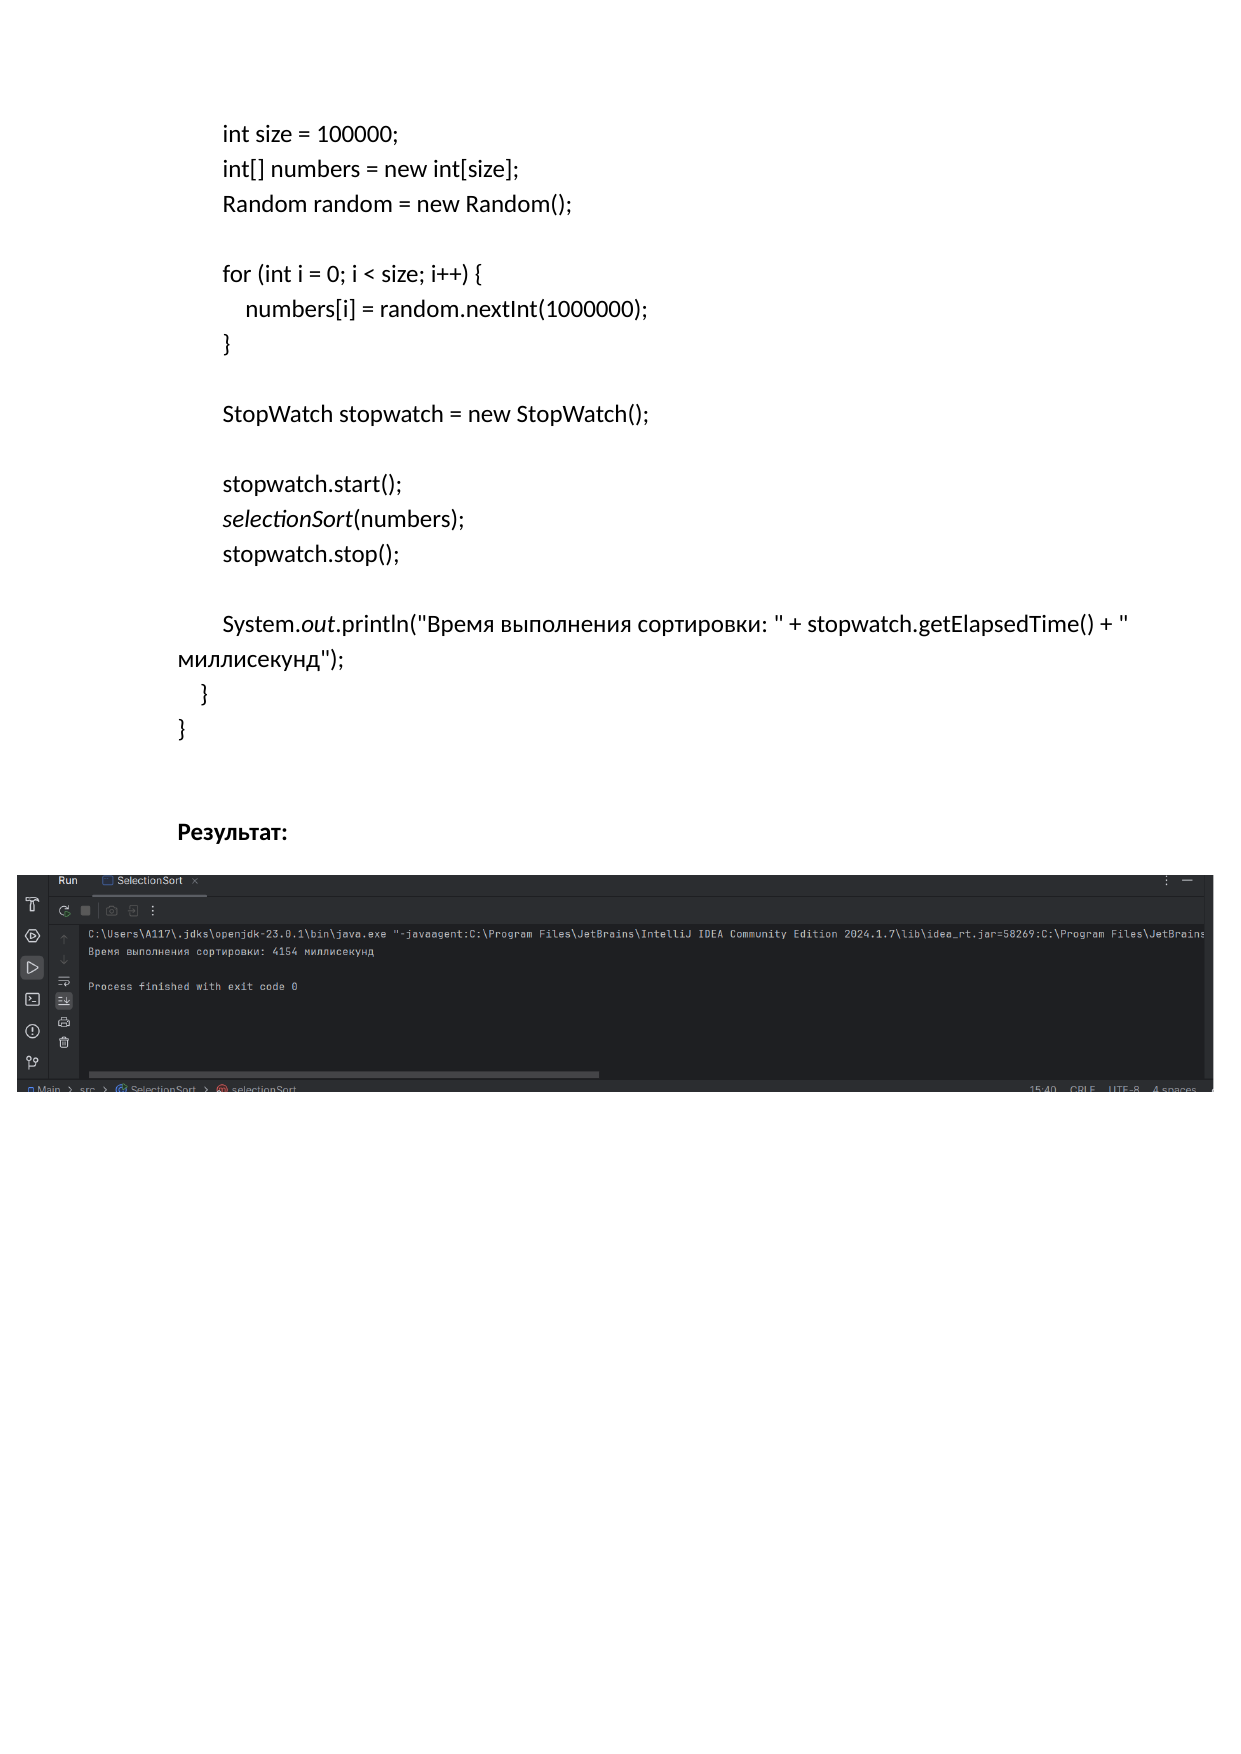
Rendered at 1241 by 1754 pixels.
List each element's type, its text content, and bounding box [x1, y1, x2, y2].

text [177, 118, 1152, 744]
picture [16, 875, 712, 1094]
text Результат: [177, 816, 1152, 847]
